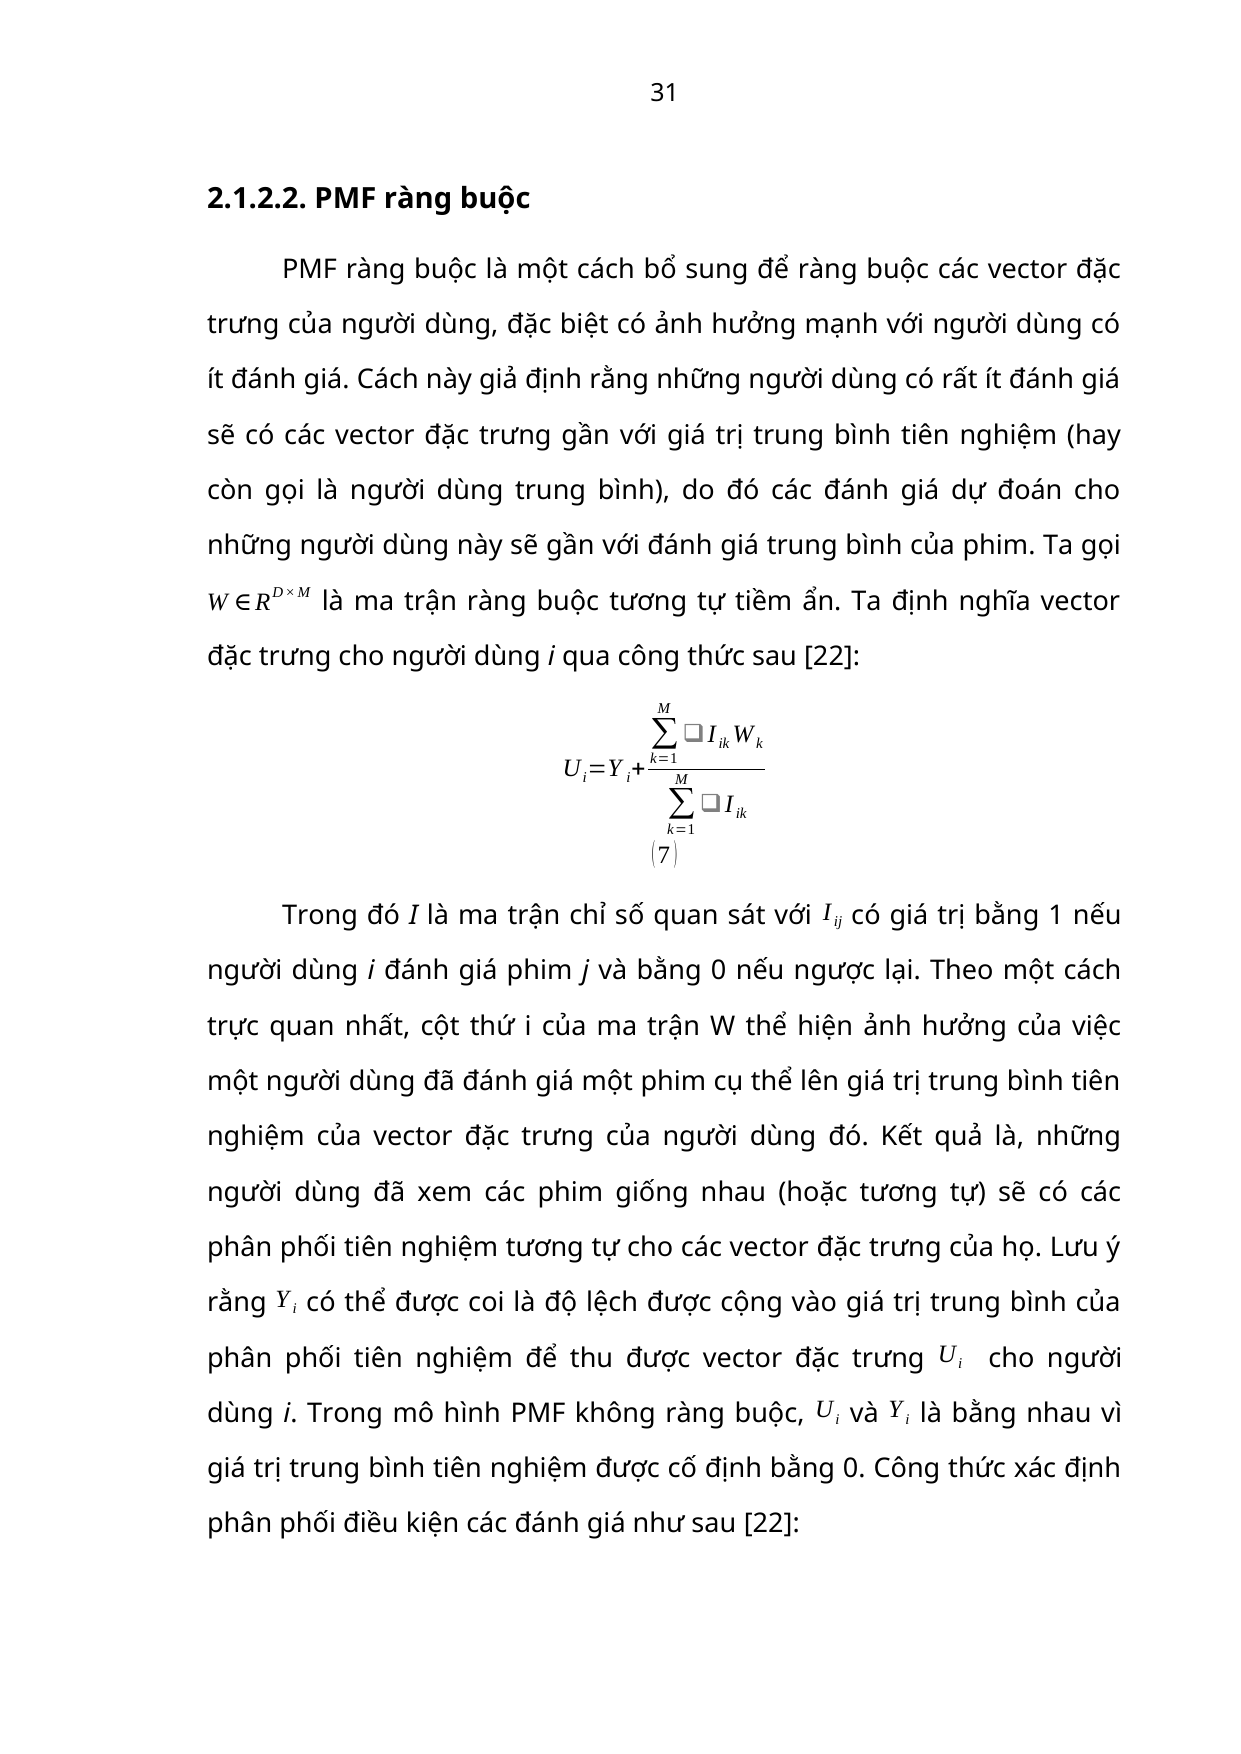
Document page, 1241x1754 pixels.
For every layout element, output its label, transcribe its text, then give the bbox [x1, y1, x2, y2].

subtitle 2.1.2.2. PMF ràng buộc [207, 177, 1122, 217]
text Trong đó I là ma trận chỉ số quan sát với có giá trị bằng 1 nếu người dùng i đánh giá phim j và bằng 0 nếu ngược lại. Theo một cách trực quan nhất, cột thứ i của ma trận W thể hiện ảnh hưởng của việc một người dùng đã đánh giá một phim cụ thể lên giá trị trung bình tiên nghiệm của vector đặc trưng của người dùng đó. Kết quả là, những người dùng đã xem các phim giống nhau (hoặc tương tự) sẽ có các phân phối tiên nghiệm tương tự cho các vector đặc trưng của họ. Lưu ý rằng có thể được coi là độ lệch được cộng vào giá trị trung bình của phân phối tiên nghiệm để thu được vector đặc trưng cho người dùng i. Trong mô hình PMF không ràng buộc, và là bằng nhau vì giá trị trung bình tiên nghiệm được cố định bằng 0. Công thức xác định phân phối điều kiện các đánh giá như sau : [207, 896, 1122, 1541]
text PMF ràng buộc là một cách bổ sung để ràng buộc các vector đặc trưng của người dùng, đặc biệt có ảnh hưởng mạnh với người dùng có ít đánh giá. Cách này giả định rằng những người dùng có rất ít đánh giá sẽ có các vector đặc trưng gần với giá trị trung bình tiên nghiệm (hay còn gọi là người dùng trung bình), do đó các đánh giá dự đoán cho những người dùng này sẽ gần với đánh giá trung bình của phim. Ta gọi là ma trận ràng buộc tương tự tiềm ẩn. Ta định nghĩa vector đặc trưng cho người dùng i qua công thức sau: [207, 249, 1122, 673]
